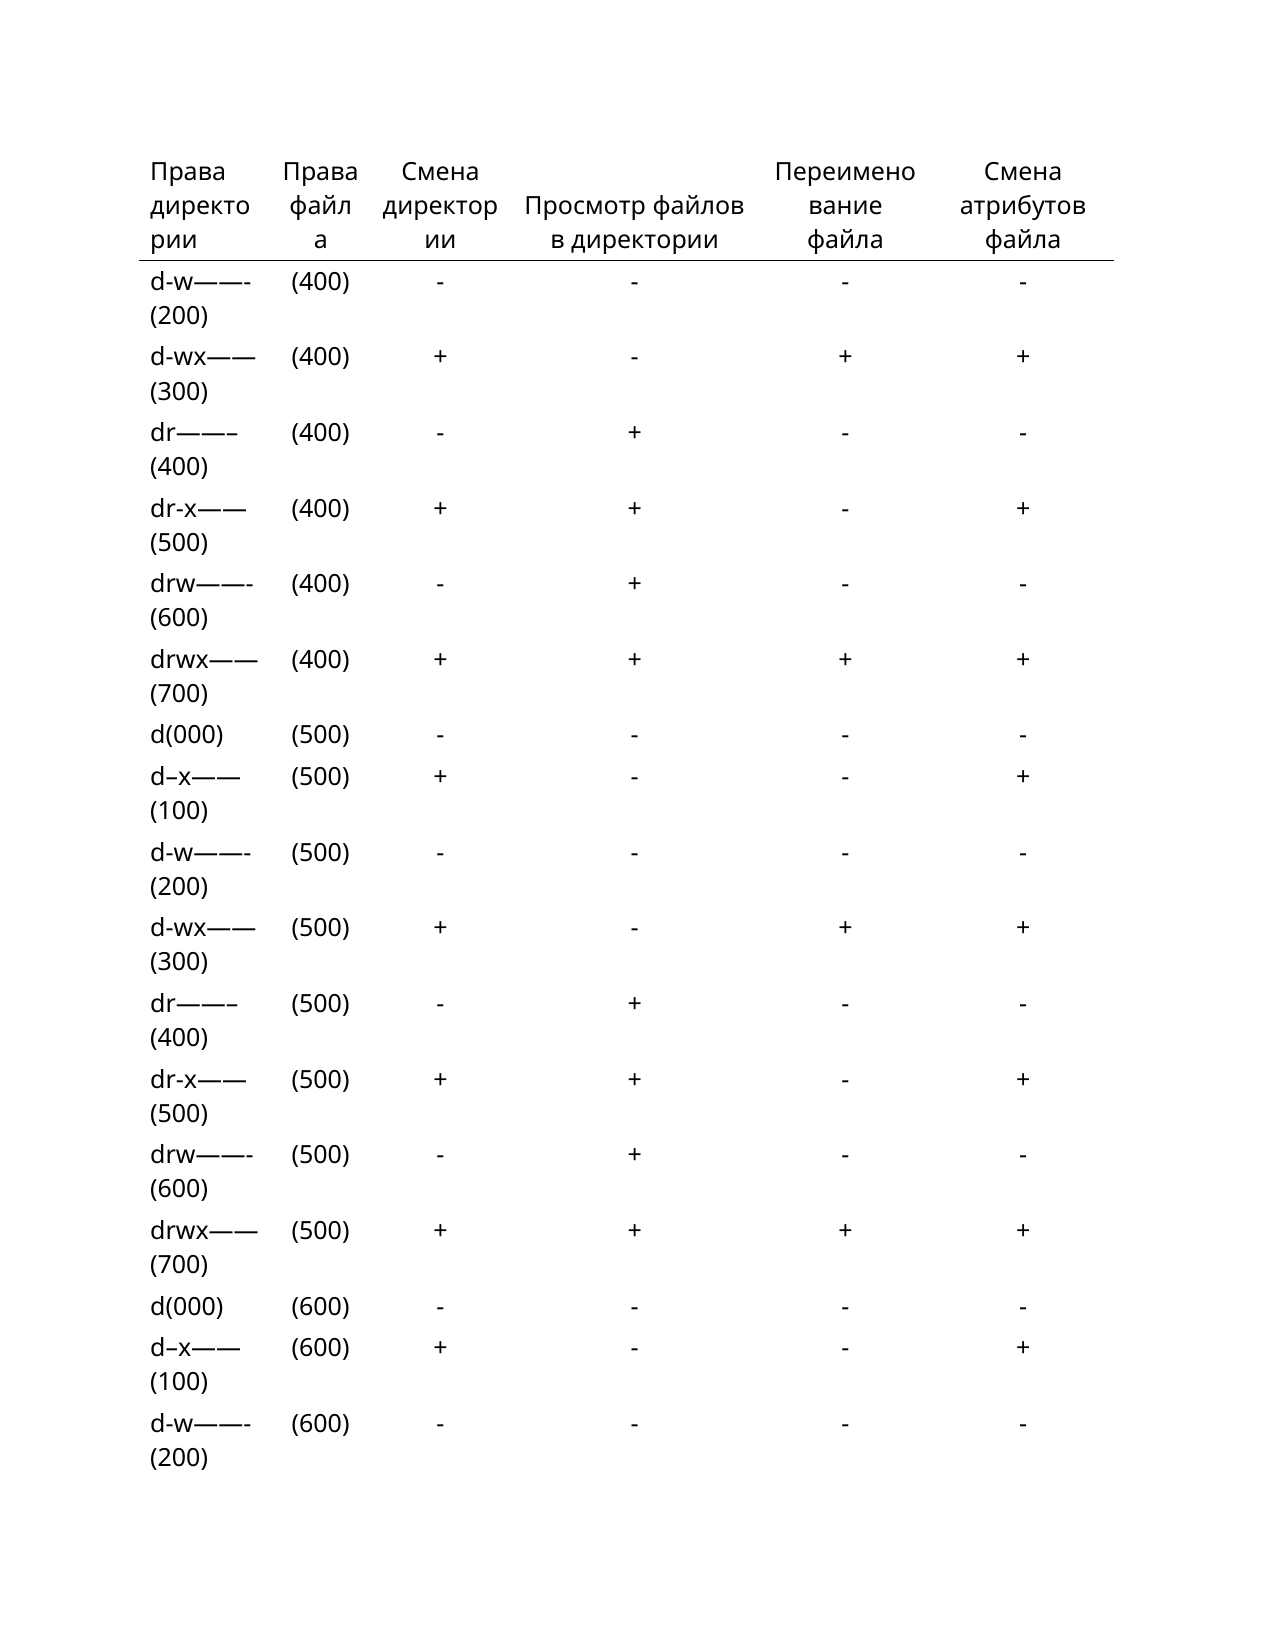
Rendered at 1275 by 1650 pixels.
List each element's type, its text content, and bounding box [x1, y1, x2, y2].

table_cell + [932, 487, 1114, 562]
table_cell + [370, 906, 510, 982]
table_cell - [370, 411, 510, 487]
table_cell (500) [271, 714, 370, 755]
table_cell (600) [271, 1326, 370, 1402]
table_cell - [759, 562, 932, 638]
table_cell + [932, 1209, 1114, 1284]
table_cell drwx—— (700) [139, 1209, 271, 1284]
table_cell (500) [271, 831, 370, 906]
table_cell (500) [271, 906, 370, 982]
table_cell - [510, 714, 758, 755]
table_cell drw——- (600) [139, 562, 271, 638]
table_cell - [759, 1326, 932, 1402]
table_cell + [932, 1326, 1114, 1402]
table_cell - [370, 562, 510, 638]
table_cell - [370, 714, 510, 755]
table_cell (400) [271, 261, 370, 335]
table_cell + [510, 487, 758, 562]
table_cell (500) [271, 982, 370, 1057]
table_cell d-w——- (200) [139, 1402, 271, 1477]
table_cell - [510, 1402, 758, 1477]
table_cell - [759, 982, 932, 1057]
table_cell + [370, 1058, 510, 1133]
table_cell + [510, 562, 758, 638]
table_cell - [759, 1284, 932, 1326]
table_cell - [932, 982, 1114, 1057]
table_cell + [759, 335, 932, 411]
table_cell - [370, 1402, 510, 1477]
table_cell - [370, 261, 510, 335]
table_header Переименование файла [759, 150, 932, 260]
table_cell d(000) [139, 1284, 271, 1326]
table_cell + [759, 638, 932, 713]
table_cell (500) [271, 1209, 370, 1284]
table_cell - [510, 335, 758, 411]
table_cell + [932, 335, 1114, 411]
table_cell + [932, 906, 1114, 982]
table_cell + [510, 982, 758, 1057]
table_header Права директории [139, 150, 271, 260]
table_cell - [370, 1133, 510, 1209]
table_cell + [510, 1058, 758, 1133]
table_cell - [370, 982, 510, 1057]
table_cell (400) [271, 562, 370, 638]
table_cell (400) [271, 335, 370, 411]
table_cell - [932, 562, 1114, 638]
table_cell + [370, 1326, 510, 1402]
table_cell (500) [271, 755, 370, 831]
table_cell dr——– (400) [139, 411, 271, 487]
table_cell (400) [271, 638, 370, 713]
table_cell + [370, 335, 510, 411]
table_cell d-wx—— (300) [139, 335, 271, 411]
table_header Смена атрибутов файла [932, 150, 1114, 260]
table_cell - [759, 831, 932, 906]
table_cell dr-x—— (500) [139, 487, 271, 562]
table_cell - [510, 831, 758, 906]
table_cell - [370, 1284, 510, 1326]
table_cell d–x—— (100) [139, 1326, 271, 1402]
table_cell - [759, 1402, 932, 1477]
table_cell + [510, 1209, 758, 1284]
table_cell - [510, 261, 758, 335]
table_cell - [759, 714, 932, 755]
table_cell + [932, 1058, 1114, 1133]
table_cell - [759, 1133, 932, 1209]
table_cell (400) [271, 411, 370, 487]
table_cell + [510, 638, 758, 713]
table_cell drw——- (600) [139, 1133, 271, 1209]
table_cell - [759, 755, 932, 831]
table_cell + [932, 638, 1114, 713]
table_cell - [932, 1402, 1114, 1477]
table_cell (500) [271, 1058, 370, 1133]
table_cell - [510, 1284, 758, 1326]
table_cell (600) [271, 1402, 370, 1477]
table_cell d(000) [139, 714, 271, 755]
table_cell - [510, 906, 758, 982]
table_cell (400) [271, 487, 370, 562]
table_cell + [370, 638, 510, 713]
table_cell + [370, 487, 510, 562]
table_cell - [759, 487, 932, 562]
table_cell d–x—— (100) [139, 755, 271, 831]
table_cell - [932, 1284, 1114, 1326]
table_cell + [759, 906, 932, 982]
table_cell + [759, 1209, 932, 1284]
table_cell - [932, 261, 1114, 335]
table_cell - [932, 1133, 1114, 1209]
table_cell (600) [271, 1284, 370, 1326]
table_header Права файла [271, 150, 370, 260]
table_cell + [370, 755, 510, 831]
table_cell d-w——- (200) [139, 261, 271, 335]
table_cell - [510, 755, 758, 831]
table_cell drwx—— (700) [139, 638, 271, 713]
table_cell + [510, 1133, 758, 1209]
table_cell + [932, 755, 1114, 831]
table_cell - [370, 831, 510, 906]
table_cell dr-x—— (500) [139, 1058, 271, 1133]
table_cell - [932, 411, 1114, 487]
table_cell - [759, 411, 932, 487]
table_header Смена директории [370, 150, 510, 260]
table_cell d-w——- (200) [139, 831, 271, 906]
table_cell - [759, 1058, 932, 1133]
table_header Просмотр файлов в директории [510, 150, 758, 260]
table_cell - [932, 714, 1114, 755]
table_cell - [759, 261, 932, 335]
table_cell + [510, 411, 758, 487]
table_cell (500) [271, 1133, 370, 1209]
table_cell - [510, 1326, 758, 1402]
table_cell - [932, 831, 1114, 906]
table_cell + [370, 1209, 510, 1284]
table_cell d-wx—— (300) [139, 906, 271, 982]
table_cell dr——– (400) [139, 982, 271, 1057]
